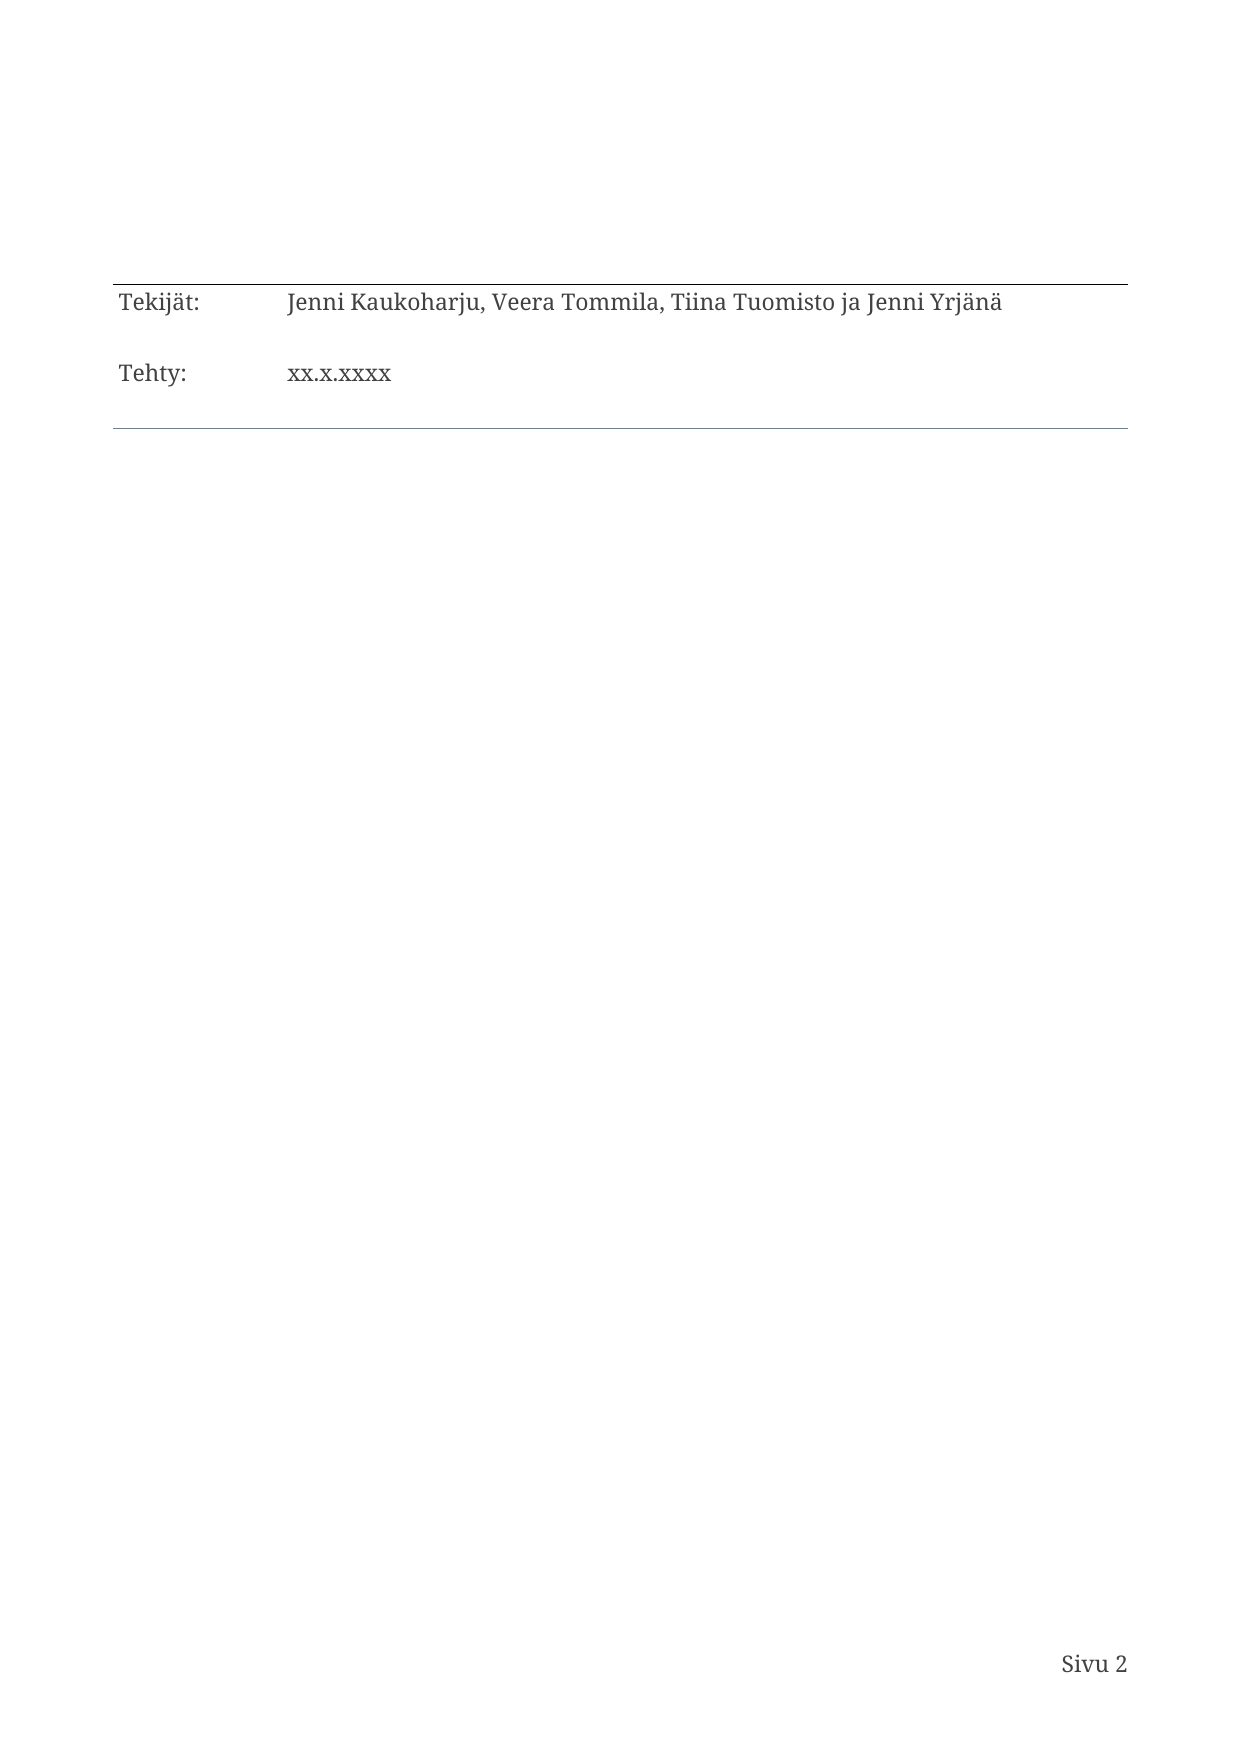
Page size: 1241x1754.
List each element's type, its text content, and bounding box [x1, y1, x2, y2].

table_header Jenni Kaukoharju, Veera Tommila, Tiina Tuomisto ja Jenni Yrjänä [287, 285, 1128, 357]
table_cell Tehty: [113, 357, 287, 428]
table_header Tekijät: [113, 285, 287, 357]
table_cell xx.x.xxxx [287, 357, 1128, 428]
